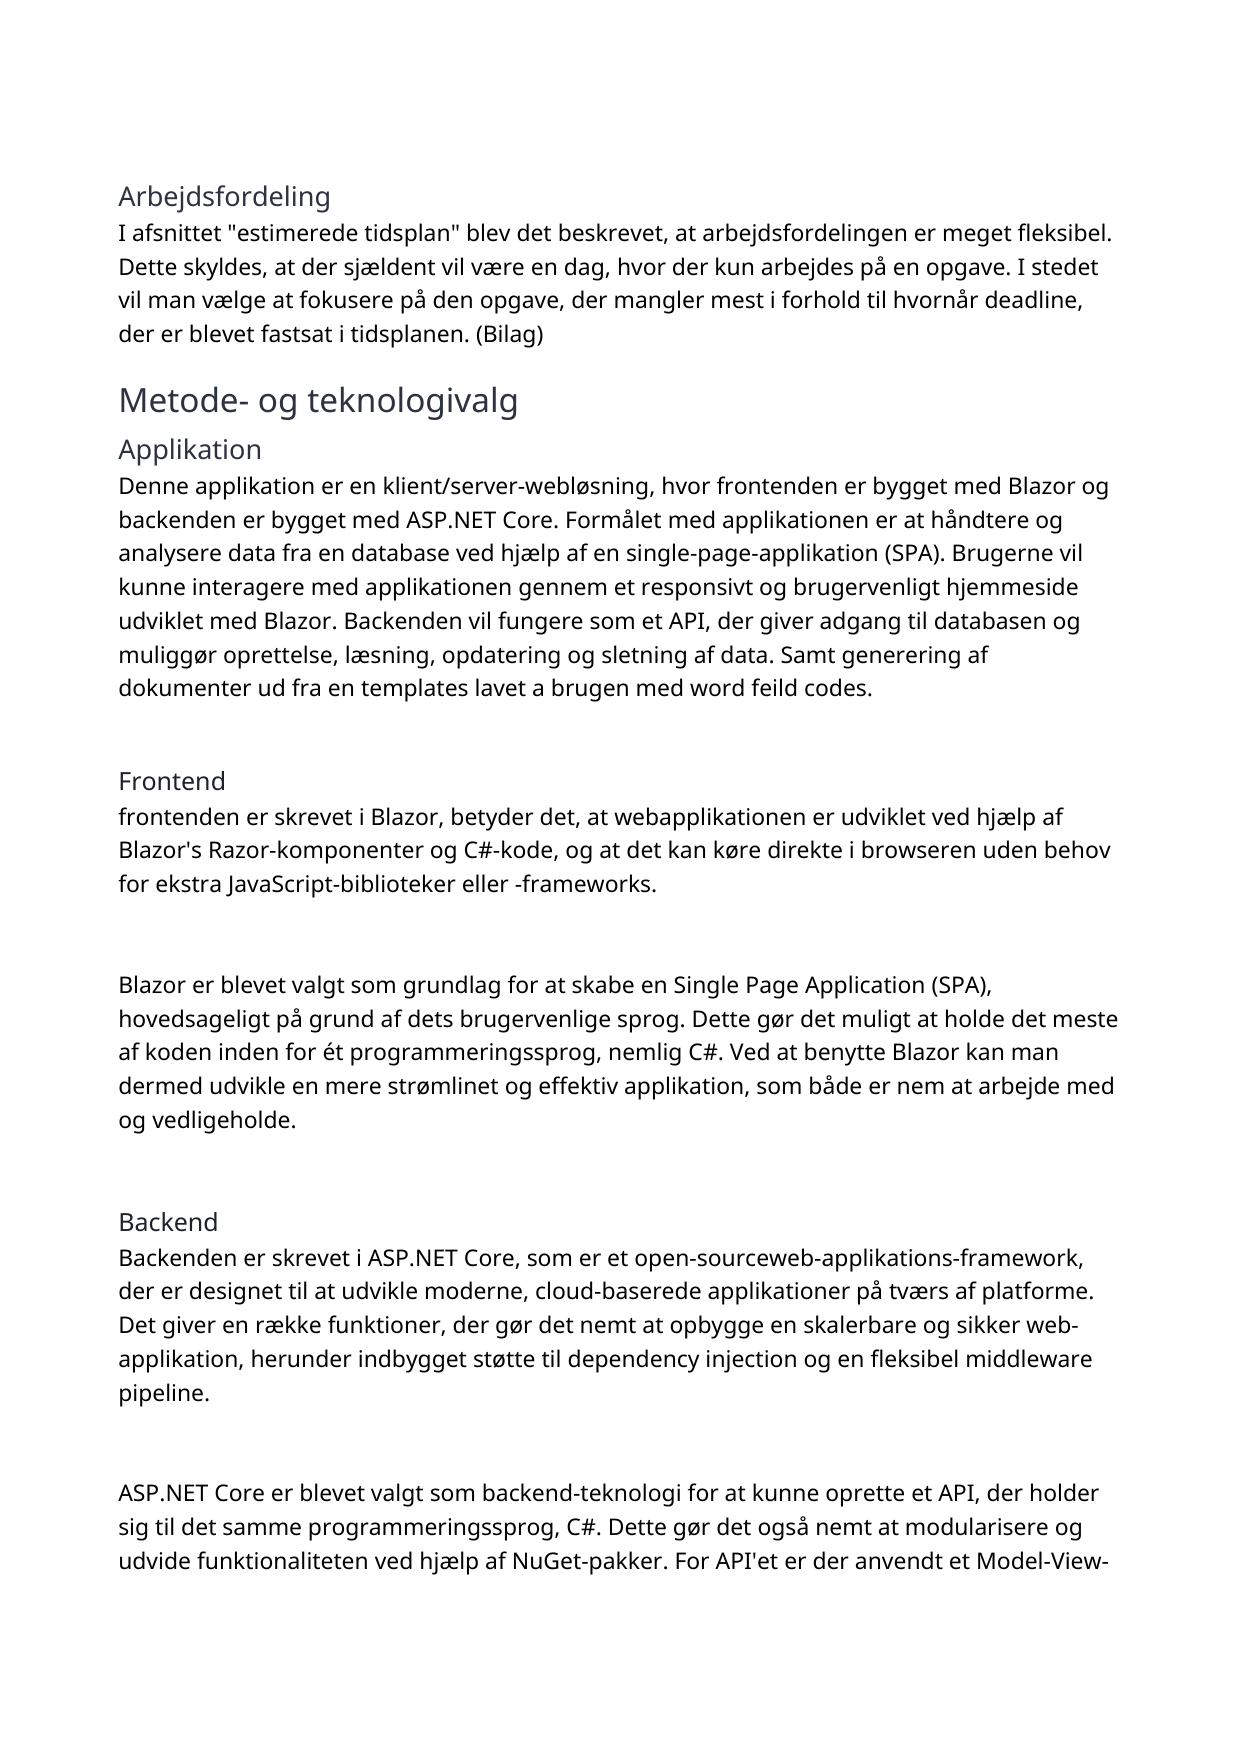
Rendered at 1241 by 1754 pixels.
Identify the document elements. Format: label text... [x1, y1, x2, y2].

subtitle Metode- og teknologivalg [118, 377, 1122, 422]
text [118, 1477, 1122, 1576]
subtitle Frontend [118, 764, 1122, 798]
text Backenden er skrevet i ASP.NET Core, som er et open-sourceweb-applikations-framework, der er designet til at udvikle moderne, cloud-baserede applikationer på tværs af platforme. Det giver en række funktioner, der gør det nemt at opbygge en skalerbare og sikker web-applikation, herunder indbygget støtte til dependency injection og en fleksibel middleware pipeline. [118, 1241, 1122, 1408]
subtitle Arbejdsfordeling [118, 177, 1122, 214]
text I afsnittet "estimerede tidsplan" blev det beskrevet, at arbejdsfordelingen er meget fleksibel. Dette skyldes, at der sjældent vil være en dag, hvor der kun arbejdes på en opgave. I stedet vil man vælge at fokusere på den opgave, der mangler mest i forhold til hvornår deadline, der er blevet fastsat i tidsplanen. (Bilag) [118, 217, 1122, 349]
text Denne applikation er en klient/server-webløsning, hvor frontenden er bygget med Blazor og backenden er bygget med ASP.NET Core. Formålet med applikationen er at håndtere og analysere data fra en database ved hjælp af en single-page-applikation (SPA). Brugerne vil kunne interagere med applikationen gennem et responsivt og brugervenligt hjemmeside udviklet med Blazor. Backenden vil fungere som et API, der giver adgang til databasen og muliggør oprettelse, læsning, opdatering og sletning af data. Samt generering af dokumenter ud fra en templates lavet a brugen med word feild codes. [118, 470, 1122, 704]
subtitle Applikation [118, 430, 1122, 467]
text frontenden er skrevet i Blazor, betyder det, at webapplikationen er udviklet ved hjælp af Blazor's Razor-komponenter og C#-kode, og at det kan køre direkte i browseren uden behov for ekstra JavaScript-biblioteker eller -frameworks. [118, 801, 1122, 899]
subtitle Backend [118, 1205, 1122, 1239]
text Blazor er blevet valgt som grundlag for at skabe en Single Page Application (SPA), hovedsageligt på grund af dets brugervenlige sprog. Dette gør det muligt at holde det meste af koden inden for ét programmeringssprog, nemlig C#. Ved at benytte Blazor kan man dermed udvikle en mere strømlinet og effektiv applikation, som både er nem at arbejde med og vedligeholde. [118, 969, 1122, 1135]
